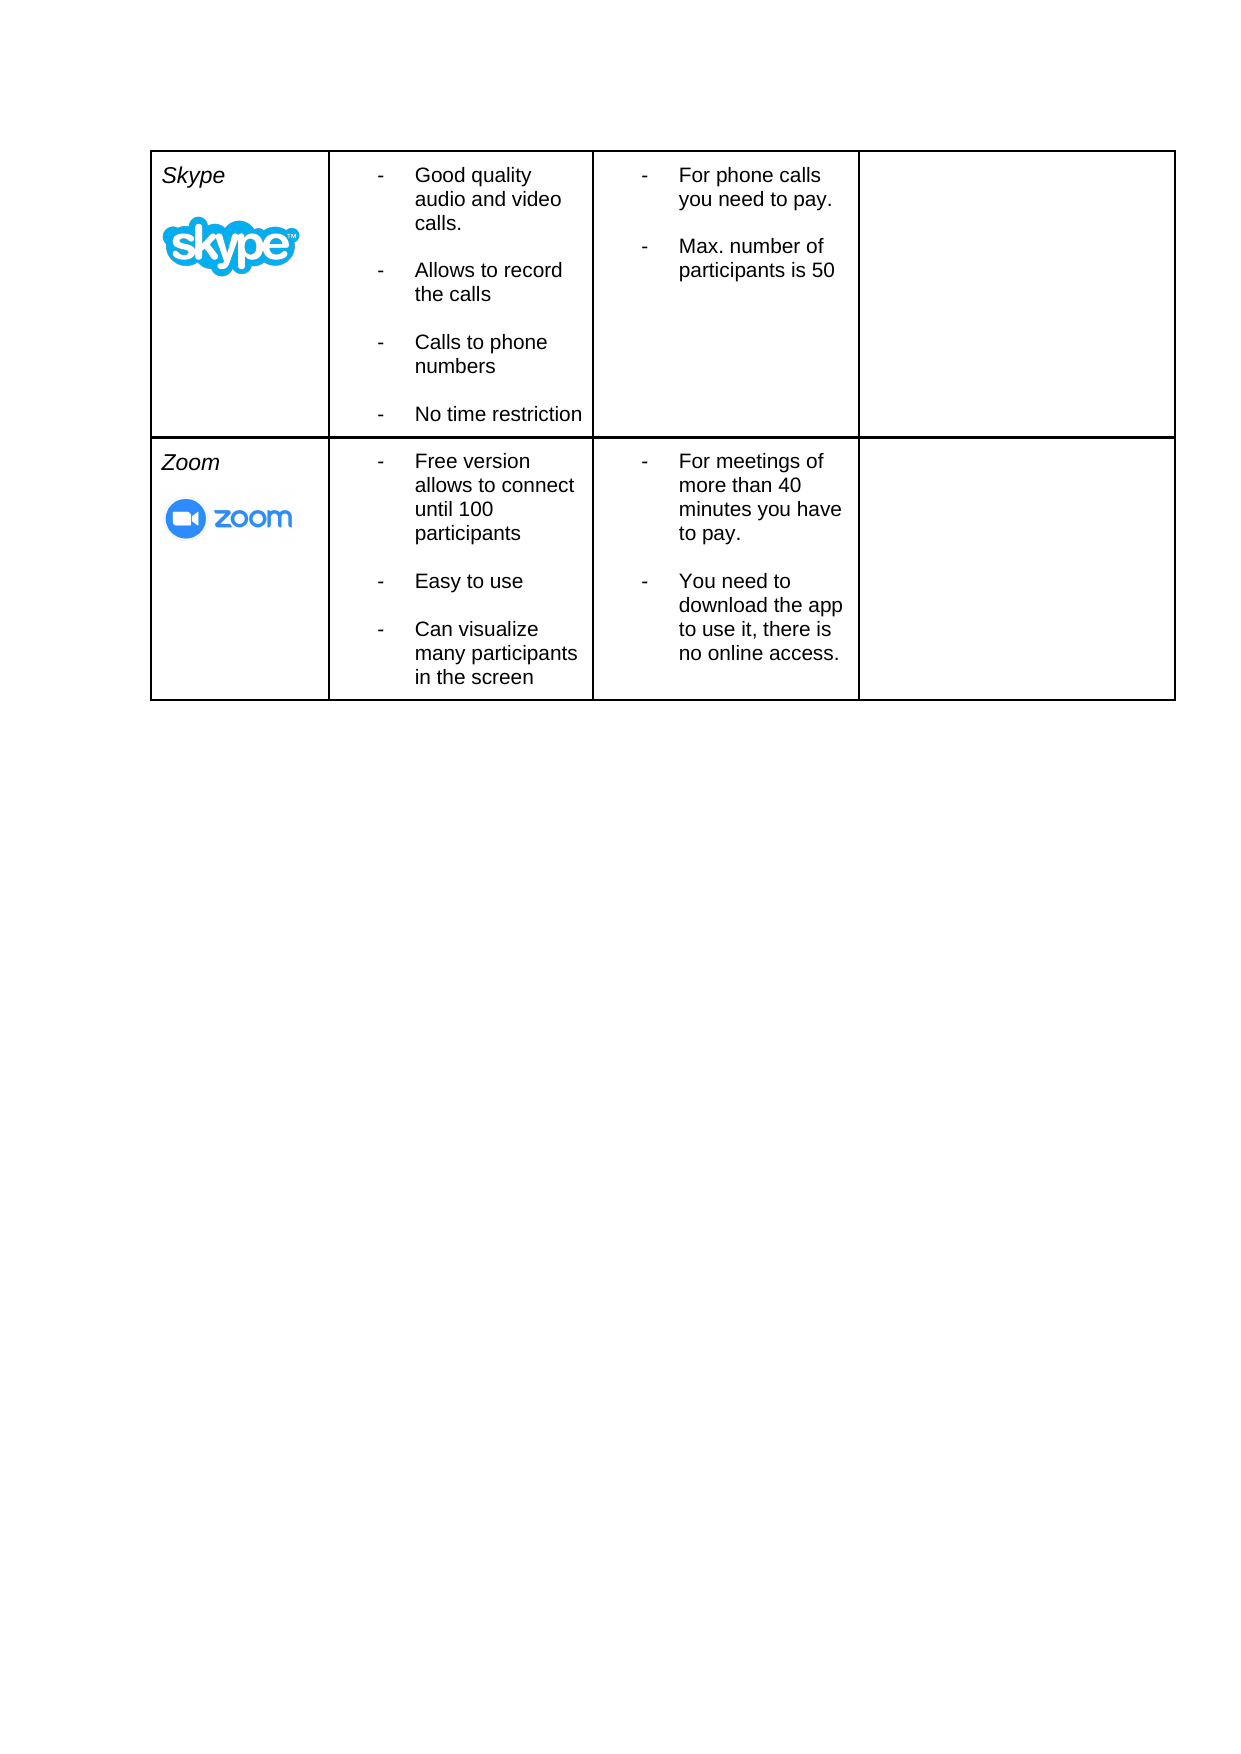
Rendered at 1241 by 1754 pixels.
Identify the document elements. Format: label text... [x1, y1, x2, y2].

table_cell Good quality audio and video calls. Allows to record the calls Calls to phone numbers No time restriction [330, 152, 592, 436]
table_cell [860, 152, 1174, 436]
picture [161, 475, 301, 567]
table_cell Skype [152, 152, 328, 436]
table_cell For meetings of more than 40 minutes you have to pay. You need to download the app to use it, there is no online access. [594, 439, 858, 699]
table_cell [860, 439, 1174, 699]
table_cell Free version allows to connect until 100 participants Easy to use Can visualize many participants in the screen [330, 439, 592, 699]
picture [161, 215, 301, 278]
table_cell Zoom [152, 439, 328, 699]
table_cell For phone calls you need to pay. Max. number of participants is 50 [594, 152, 858, 436]
